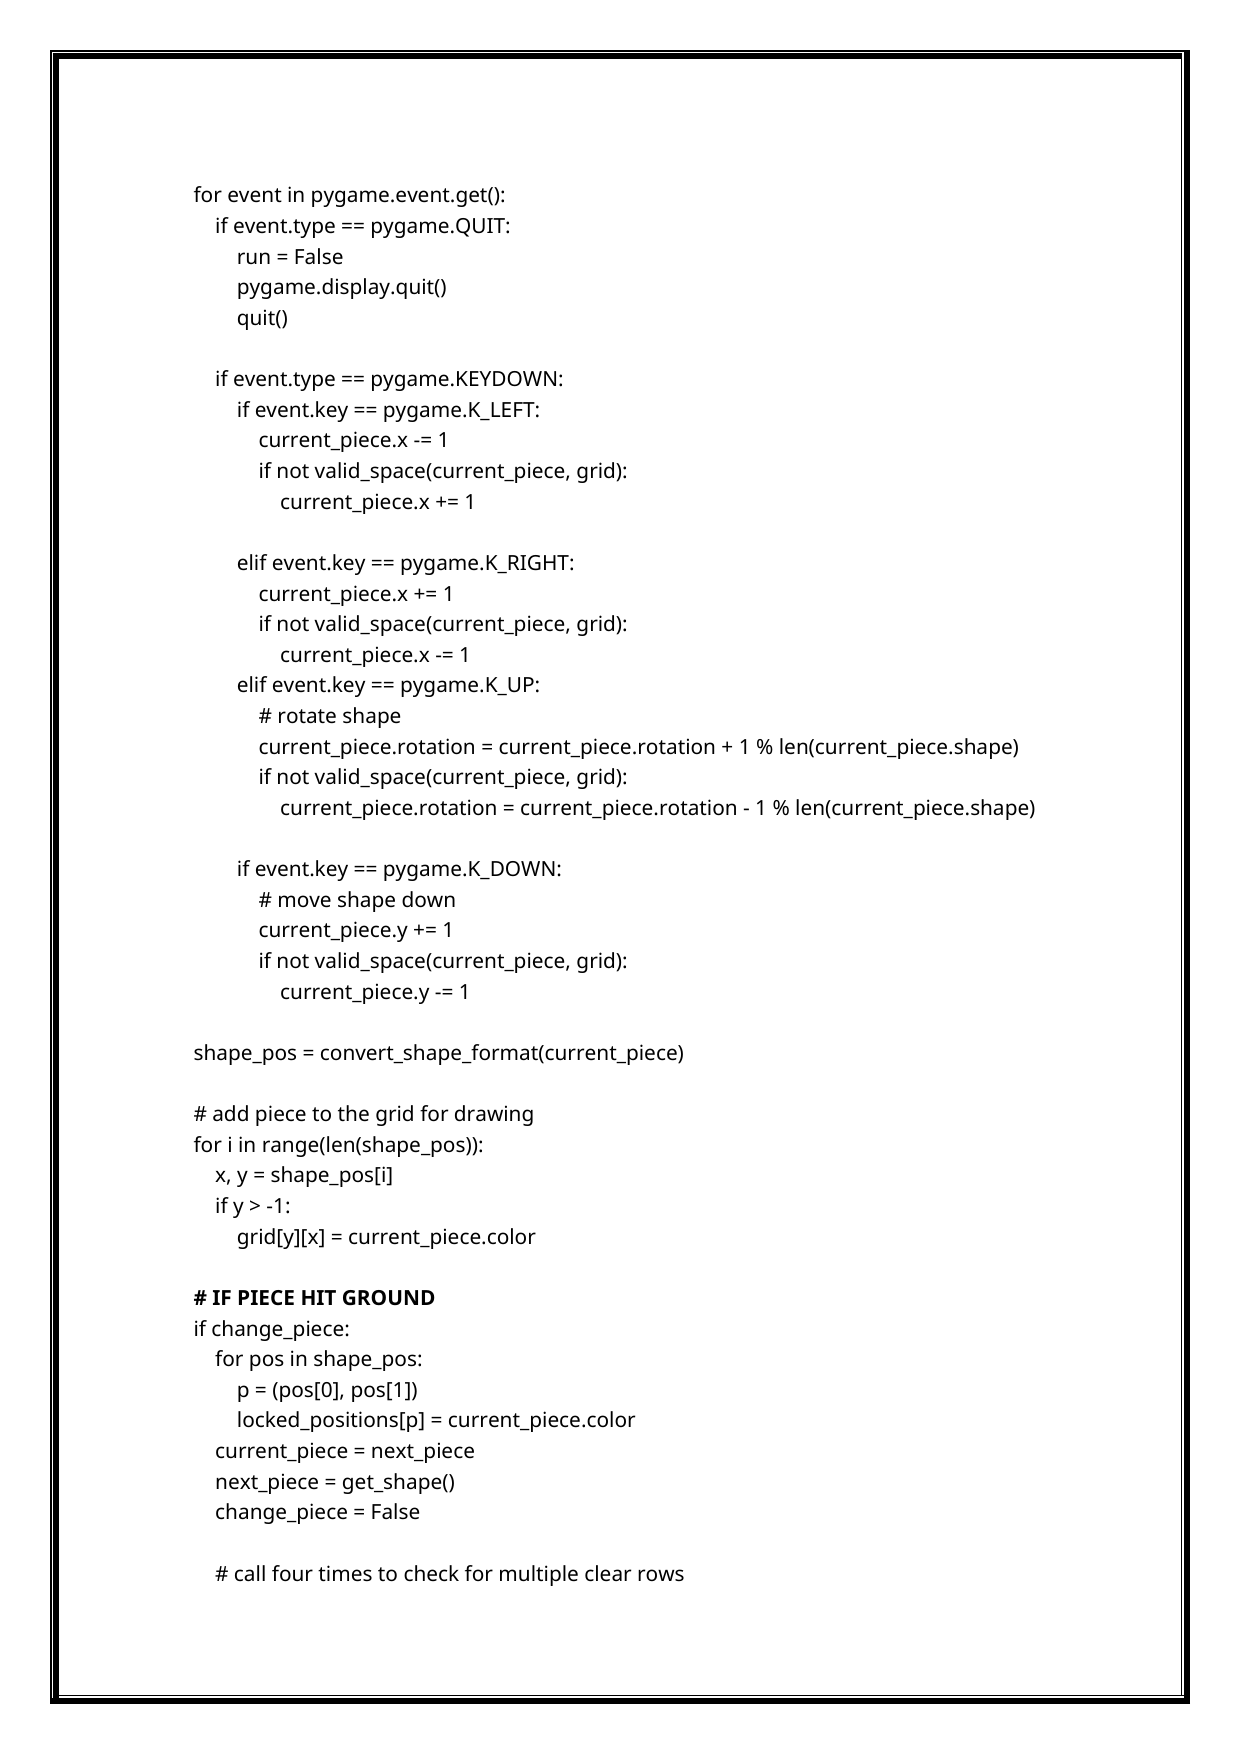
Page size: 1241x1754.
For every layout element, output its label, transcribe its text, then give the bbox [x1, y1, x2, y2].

text if change_piece: [150, 1314, 1090, 1342]
text quit() [150, 303, 1090, 332]
text current_piece.x += 1 [150, 579, 1090, 607]
text locked_positions[p] = current_piece.color [150, 1406, 1090, 1434]
text elif event.key == pygame.K_UP: [150, 671, 1090, 699]
text if y > -1: [150, 1191, 1090, 1220]
text run = False [150, 242, 1090, 270]
text if event.key == pygame.K_DOWN: [150, 854, 1090, 883]
text if not valid_space(current_piece, grid): [150, 946, 1090, 975]
text if event.type == pygame.QUIT: [150, 211, 1090, 240]
text elif event.key == pygame.K_RIGHT: [150, 548, 1090, 577]
text grid[y][x] = current_piece.color [150, 1222, 1090, 1250]
text for event in pygame.event.get(): [150, 181, 1090, 209]
text if not valid_space(current_piece, grid): [150, 762, 1090, 791]
text pygame.display.quit() [150, 272, 1090, 301]
text current_piece.x += 1 [150, 487, 1090, 515]
text # move shape down [150, 885, 1090, 913]
text for i in range(len(shape_pos)): [150, 1130, 1090, 1158]
text p = (pos[0], pos[1]) [150, 1375, 1090, 1403]
text current_piece.x -= 1 [150, 426, 1090, 454]
text shape_pos = convert_shape_format(current_piece) [150, 1038, 1090, 1067]
text if event.type == pygame.KEYDOWN: [150, 364, 1090, 393]
text if not valid_space(current_piece, grid): [150, 456, 1090, 485]
text current_piece.x -= 1 [150, 640, 1090, 668]
text if event.key == pygame.K_LEFT: [150, 395, 1090, 423]
text current_piece.y -= 1 [150, 977, 1090, 1005]
text if not valid_space(current_piece, grid): [150, 609, 1090, 638]
text for pos in shape_pos: [150, 1344, 1090, 1373]
text change_piece = False [150, 1497, 1090, 1526]
text # add piece to the grid for drawing [150, 1099, 1090, 1128]
text current_piece.rotation = current_piece.rotation + 1 % len(current_piece.shape) [150, 732, 1090, 760]
text # rotate shape [150, 701, 1090, 730]
text # IF PIECE HIT GROUND [150, 1283, 1090, 1312]
text # call four times to check for multiple clear rows [150, 1559, 1090, 1587]
text current_piece.y += 1 [150, 916, 1090, 944]
text next_piece = get_shape() [150, 1467, 1090, 1495]
text current_piece = next_piece [150, 1436, 1090, 1465]
text current_piece.rotation = current_piece.rotation - 1 % len(current_piece.shape) [150, 793, 1090, 822]
text x, y = shape_pos[i] [150, 1161, 1090, 1189]
